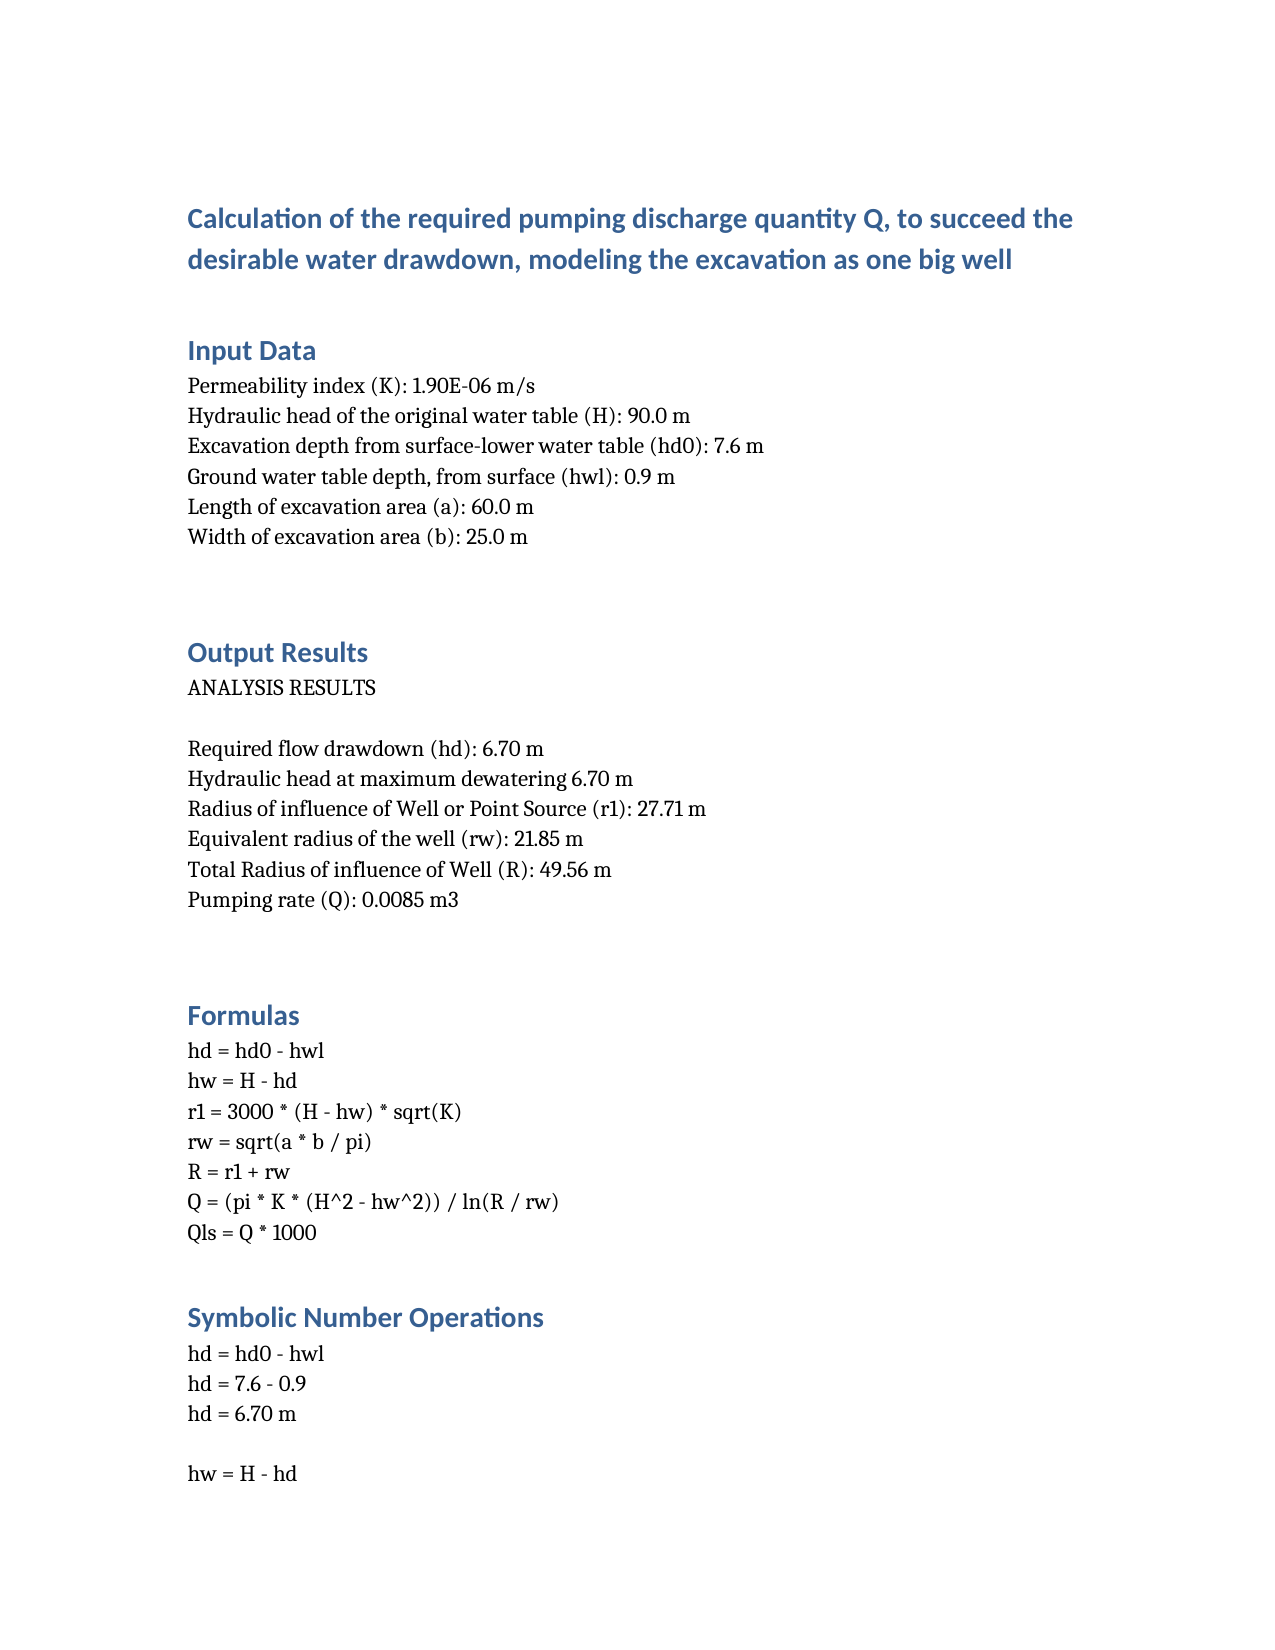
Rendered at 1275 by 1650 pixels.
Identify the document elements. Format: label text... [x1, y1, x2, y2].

subtitle Calculation of the required pumping discharge quantity Q, to succeed the desirable water drawdown, modeling the excavation as one big well [187, 200, 1087, 277]
text hd = hd0 - hwl hw = H - hd r1 = 3000 * (H - hw) * sqrt(K) rw = sqrt(a * b / pi) R = r1 + rw Q = (pi * K * (H^2 - hw^2)) / ln(R / rw) Qls = Q * 1000 [187, 1038, 1087, 1246]
text Permeability index (K): 1.90E-06 m/s Hydraulic head of the original water table (H): 90.0 m Excavation depth from surface-lower water table (hd0): 7.6 m Ground water table depth, from surface (hwl): 0.9 m Length of excavation area (a): 60.0 m Width of excavation area (b): 25.0 m [187, 373, 1087, 580]
subtitle Formulas [187, 997, 1087, 1033]
subtitle Symbolic Number Operations [187, 1299, 1087, 1335]
subtitle Output Results [187, 634, 1087, 670]
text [187, 1340, 1087, 1488]
text ANALYSIS RESULTS Required flow drawdown (hd): 6.70 m Hydraulic head at maximum dewatering 6.70 m Radius of influence of Well or Point Source (r1): 27.71 m Equivalent radius of the well (rw): 21.85 m Total Radius of influence of Well (R): 49.56 m Pumping rate (Q): 0.0085 m3 [187, 675, 1087, 943]
subtitle Input Data [187, 332, 1087, 367]
